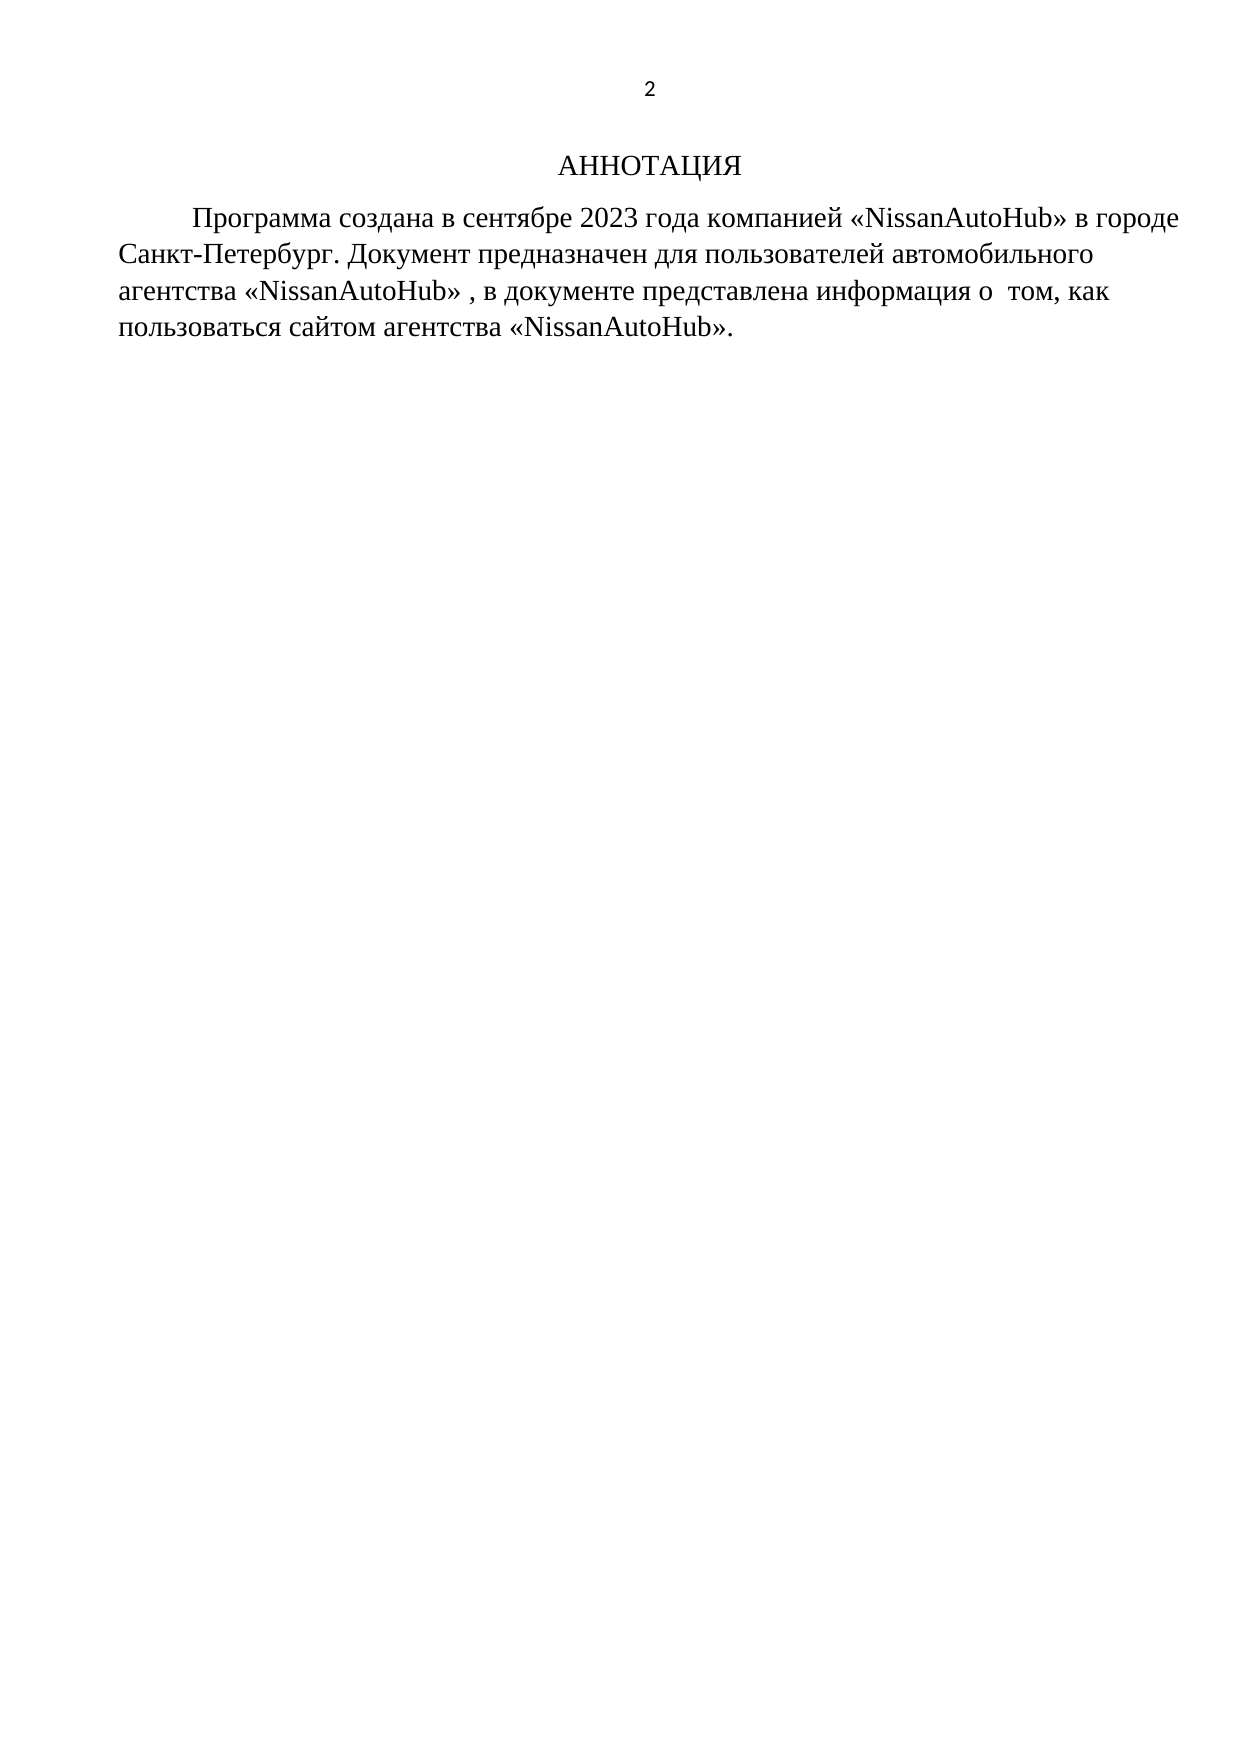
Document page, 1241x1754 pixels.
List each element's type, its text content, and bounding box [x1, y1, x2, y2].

text Программа создана в сентябре 2023 года компанией «NissanAutoHub» в городе Санкт-Петербург. Документ предназначен для пользователей автомобильного агентства «NissanAutoHub» , в документе представлена информация о том, как пользоваться сайтом агентства «NissanAutoHub». [118, 201, 1181, 342]
text АННОТАЦИЯ [118, 148, 1181, 181]
